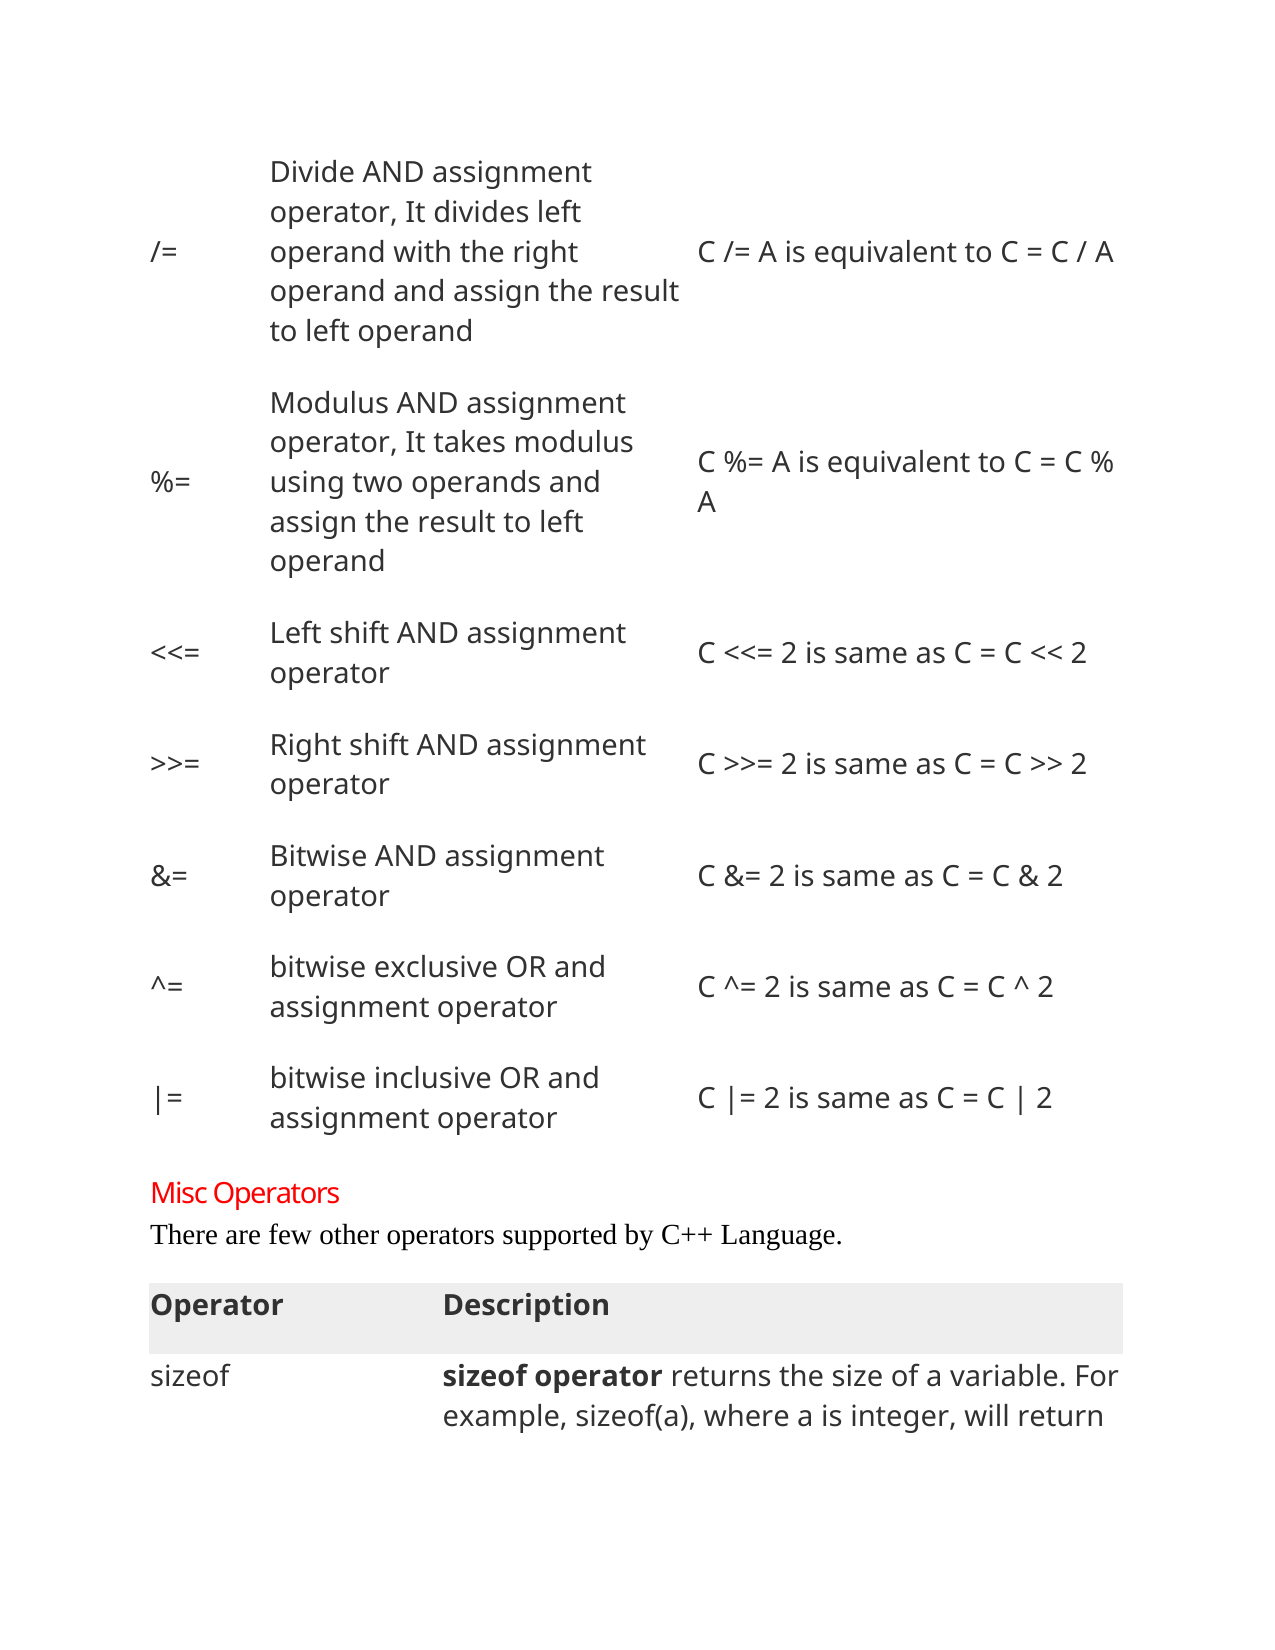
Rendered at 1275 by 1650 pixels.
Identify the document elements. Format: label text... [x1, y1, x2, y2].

table_cell sizeof [149, 1354, 441, 1437]
table_header Operator [149, 1283, 441, 1354]
table_cell ^= [149, 945, 268, 1056]
table_cell C ^= 2 is same as C = C ^ 2 [695, 945, 1123, 1056]
table_cell <<= [149, 611, 268, 722]
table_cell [441, 1354, 1123, 1437]
table_cell &= [149, 834, 268, 945]
table_cell Right shift AND assignment operator [268, 722, 695, 833]
table_cell Modulus AND assignment operator, It takes modulus using two operands and assign the result to left operand [268, 380, 695, 611]
table_cell Left shift AND assignment operator [268, 611, 695, 722]
table_cell C |= 2 is same as C = C | 2 [695, 1056, 1123, 1168]
table_cell |= [149, 1056, 268, 1168]
table_cell C <<= 2 is same as C = C << 2 [695, 611, 1123, 722]
table_cell bitwise exclusive OR and assignment operator [268, 945, 695, 1056]
table_header Description [441, 1283, 1123, 1354]
text Misc Operators [150, 1173, 1163, 1212]
table_cell C %= A is equivalent to C = C % A [695, 380, 1123, 611]
table_cell C /= A is equivalent to C = C / A [695, 150, 1123, 380]
table_cell >>= [149, 722, 268, 833]
table_cell Divide AND assignment operator, It divides left operand with the right operand and assign the result to left operand [268, 150, 695, 380]
text There are few other operators supported by C++ Language. [150, 1217, 1125, 1251]
table_cell %= [149, 380, 268, 611]
table_cell C >>= 2 is same as C = C >> 2 [695, 722, 1123, 833]
table_cell C &= 2 is same as C = C & 2 [695, 834, 1123, 945]
table_cell /= [149, 150, 268, 380]
table_cell bitwise inclusive OR and assignment operator [268, 1056, 695, 1168]
table_cell Bitwise AND assignment operator [268, 834, 695, 945]
